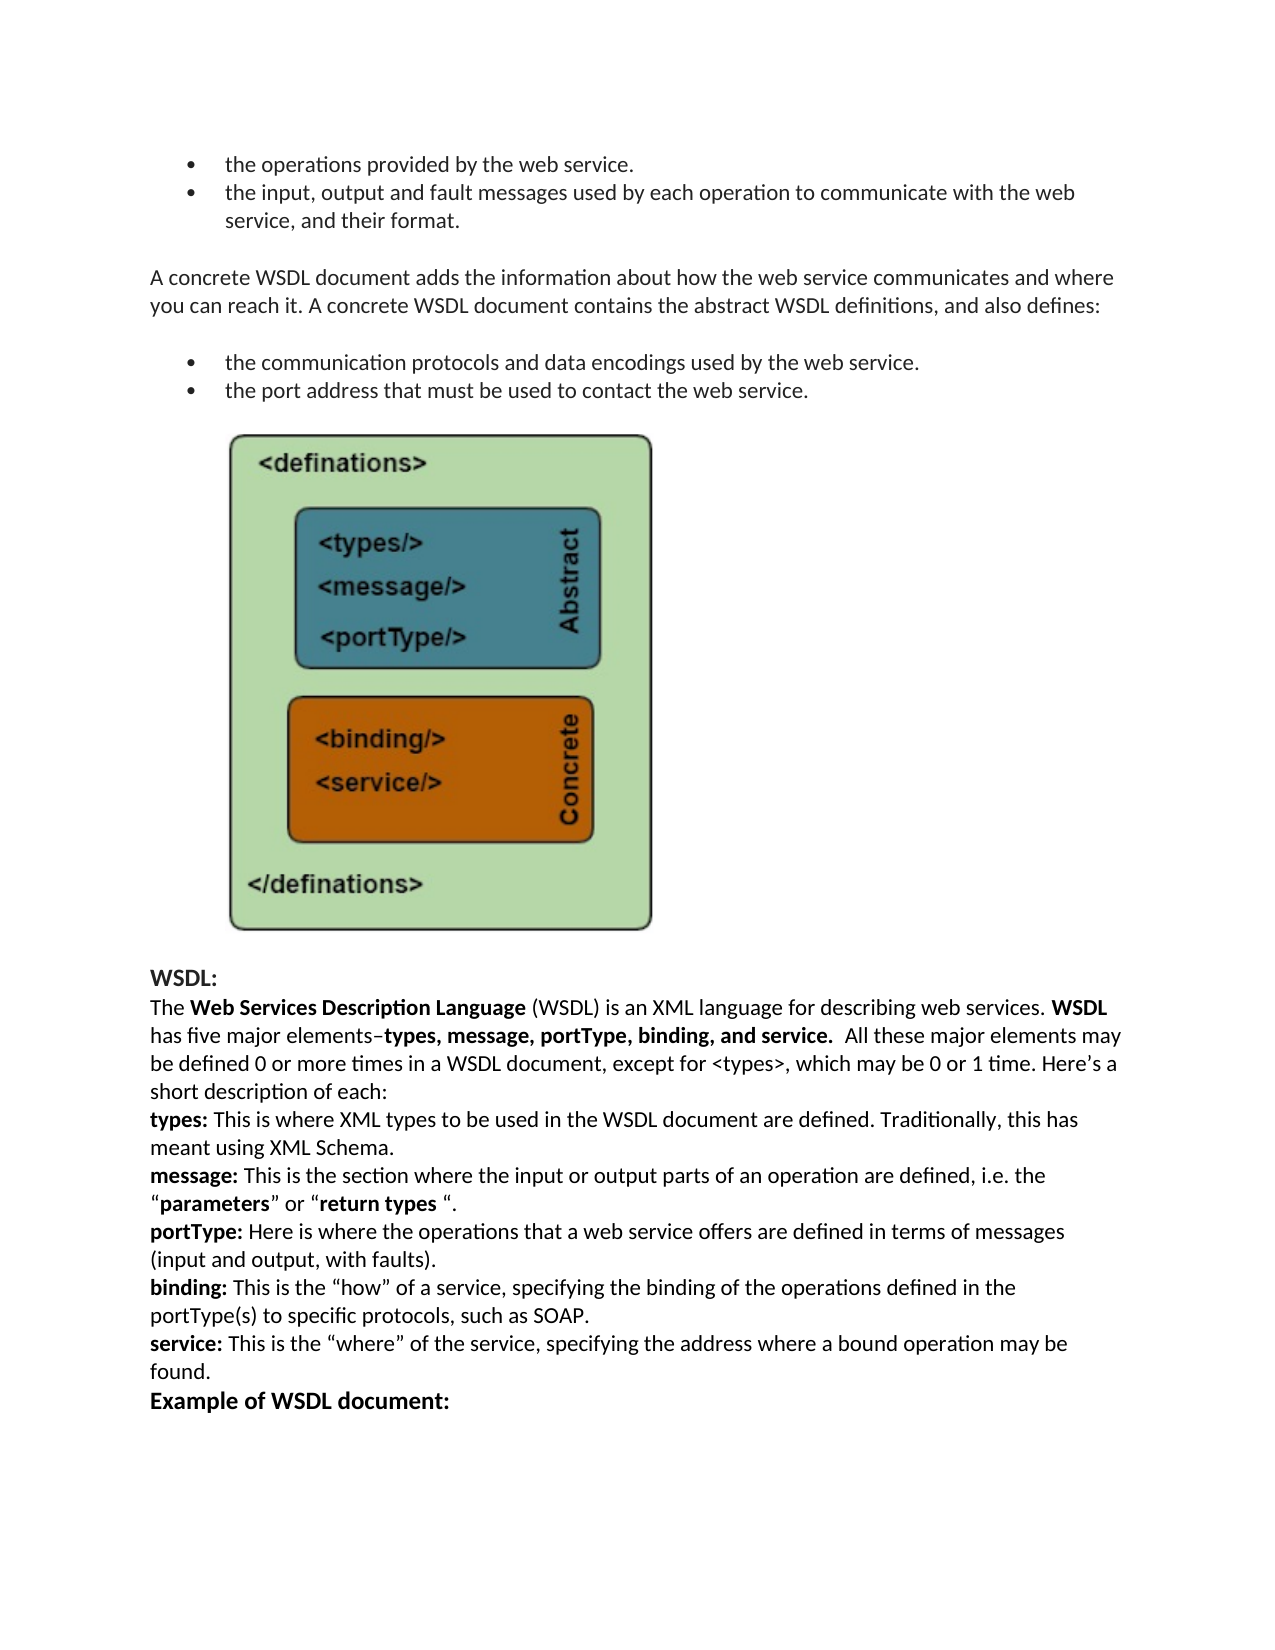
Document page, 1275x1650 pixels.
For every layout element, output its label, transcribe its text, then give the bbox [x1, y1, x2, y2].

text WSDL: [150, 962, 1125, 993]
list the port address that must be used to contact the web service. [187, 376, 1125, 404]
text message: This is the section where the input or output parts of an operation are defined, i.e. the “parameters” or “return types “. [150, 1161, 1125, 1217]
list the communication protocols and data encodings used by the web service. [187, 348, 1125, 376]
picture [225, 433, 654, 934]
text Example of WSDL document: [150, 1385, 1125, 1416]
text binding: This is the “how” of a service, specifying the binding of the operations defined in the portType(s) to specific protocols, such as SOAP. [150, 1273, 1125, 1329]
text types: This is where XML types to be used in the WSDL document are defined. Traditionally, this has meant using XML Schema. [150, 1105, 1125, 1161]
text A concrete WSDL document adds the information about how the web service communicates and where you can reach it. A concrete WSDL document contains the abstract WSDL definitions, and also defines: [150, 263, 1125, 319]
list the operations provided by the web service. [187, 150, 1125, 178]
text portType: Here is where the operations that a web service offers are defined in terms of messages (input and output, with faults). [150, 1217, 1125, 1273]
list the input, output and fault messages used by each operation to communicate with the web service, and their format. [187, 178, 1125, 234]
text The Web Services Description Language (WSDL) is an XML language for describing web services. WSDL has five major elements–types, message, portType, binding, and service. All these major elements may be defined 0 or more times in a WSDL document, except for <types>, which may be 0 or 1 time. Here’s a short description of each: [388, 993, 1125, 1105]
text service: This is the “where” of the service, specifying the address where a bound operation may be found. [150, 1329, 1125, 1385]
